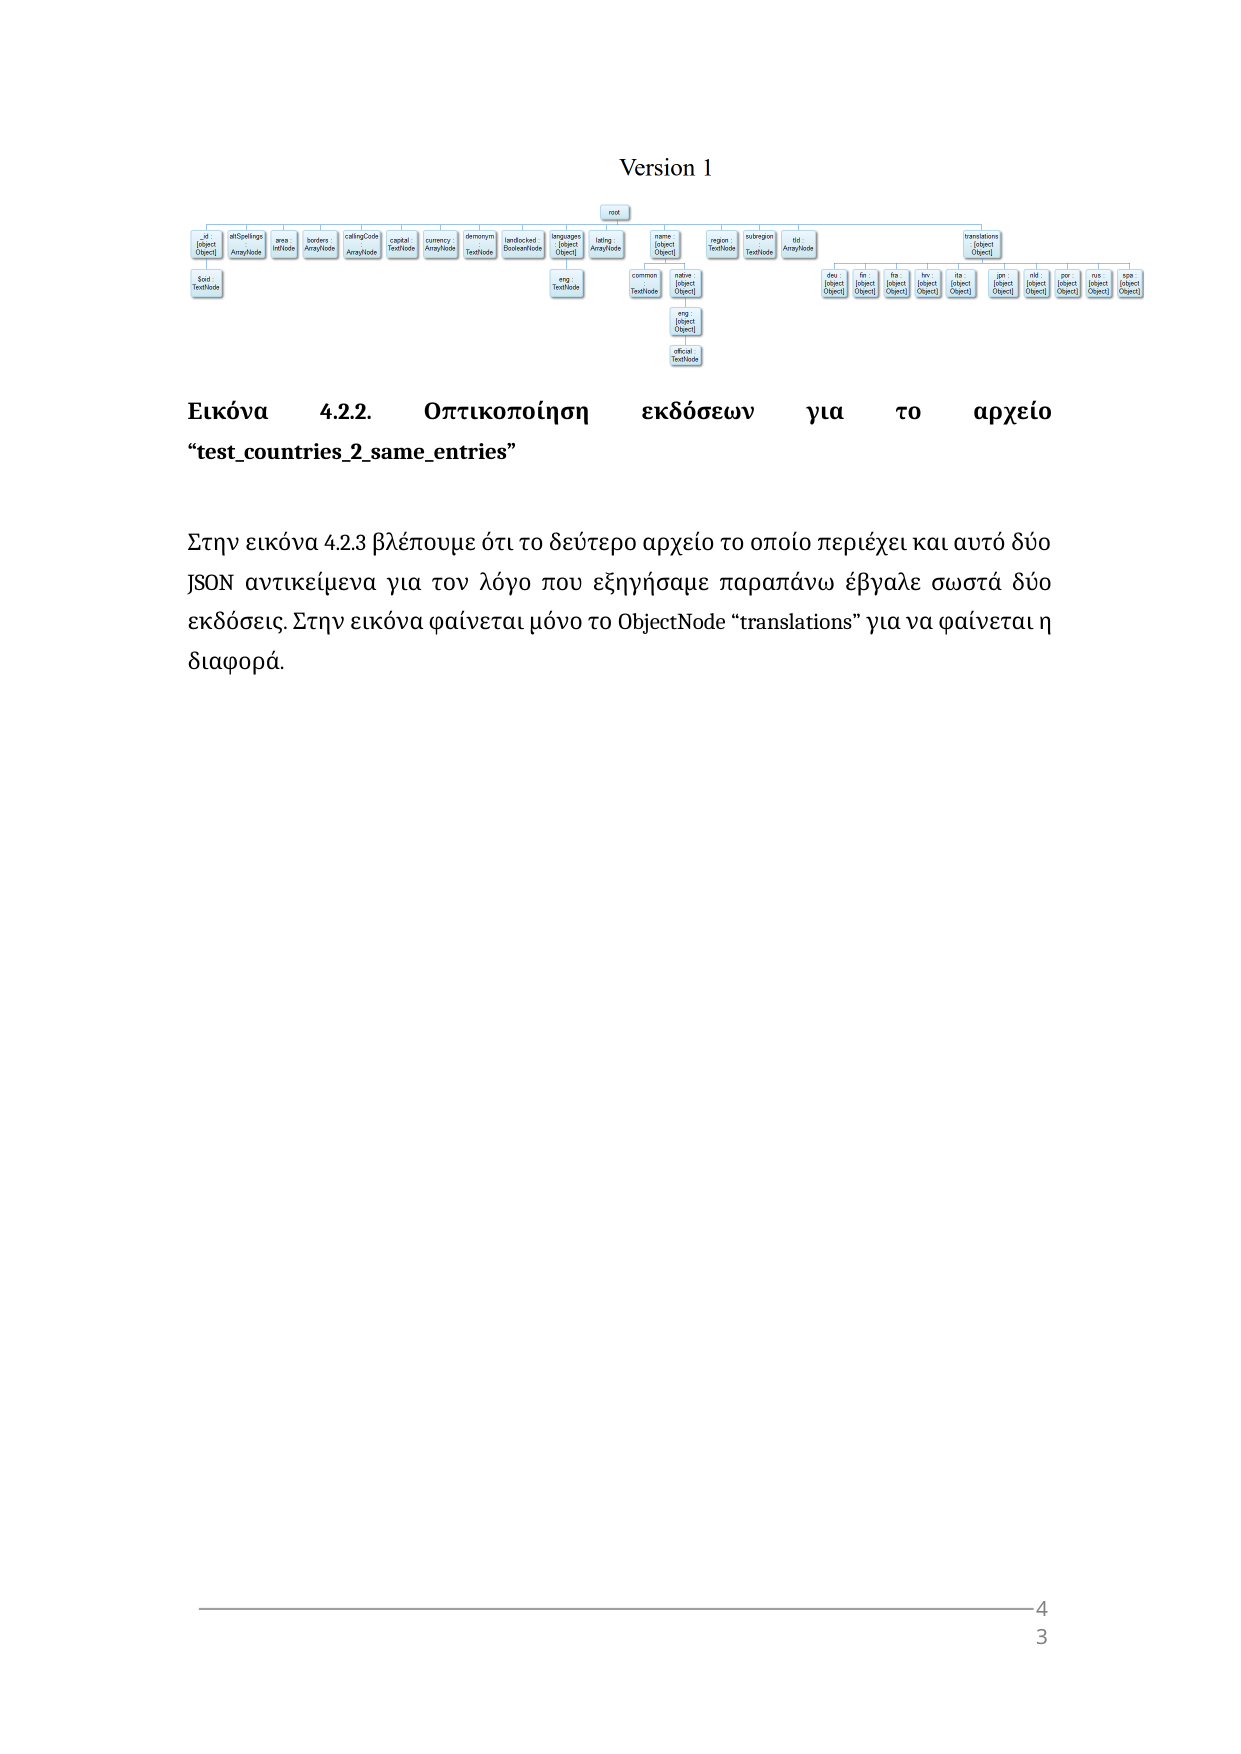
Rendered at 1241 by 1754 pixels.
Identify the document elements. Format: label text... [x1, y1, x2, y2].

picture [187, 150, 1145, 380]
text Εικόνα 4.2.2. Οπτικοποίηση εκδόσεων για το αρχείο “test_countries_2_same_entries” [187, 399, 1053, 465]
text Στην εικόνα 4.2.3 βλέπουμε ότι το δεύτερο αρχείο το οποίο περιέχει και αυτό δύο JSON αντικείμενα για τον λόγο που εξηγήσαμε παραπάνω έβγαλε σωστά δύο εκδόσεις. Στην εικόνα φαίνεται μόνο το ObjectNode “translations” για να φαίνεται η διαφορά. [187, 530, 1053, 675]
